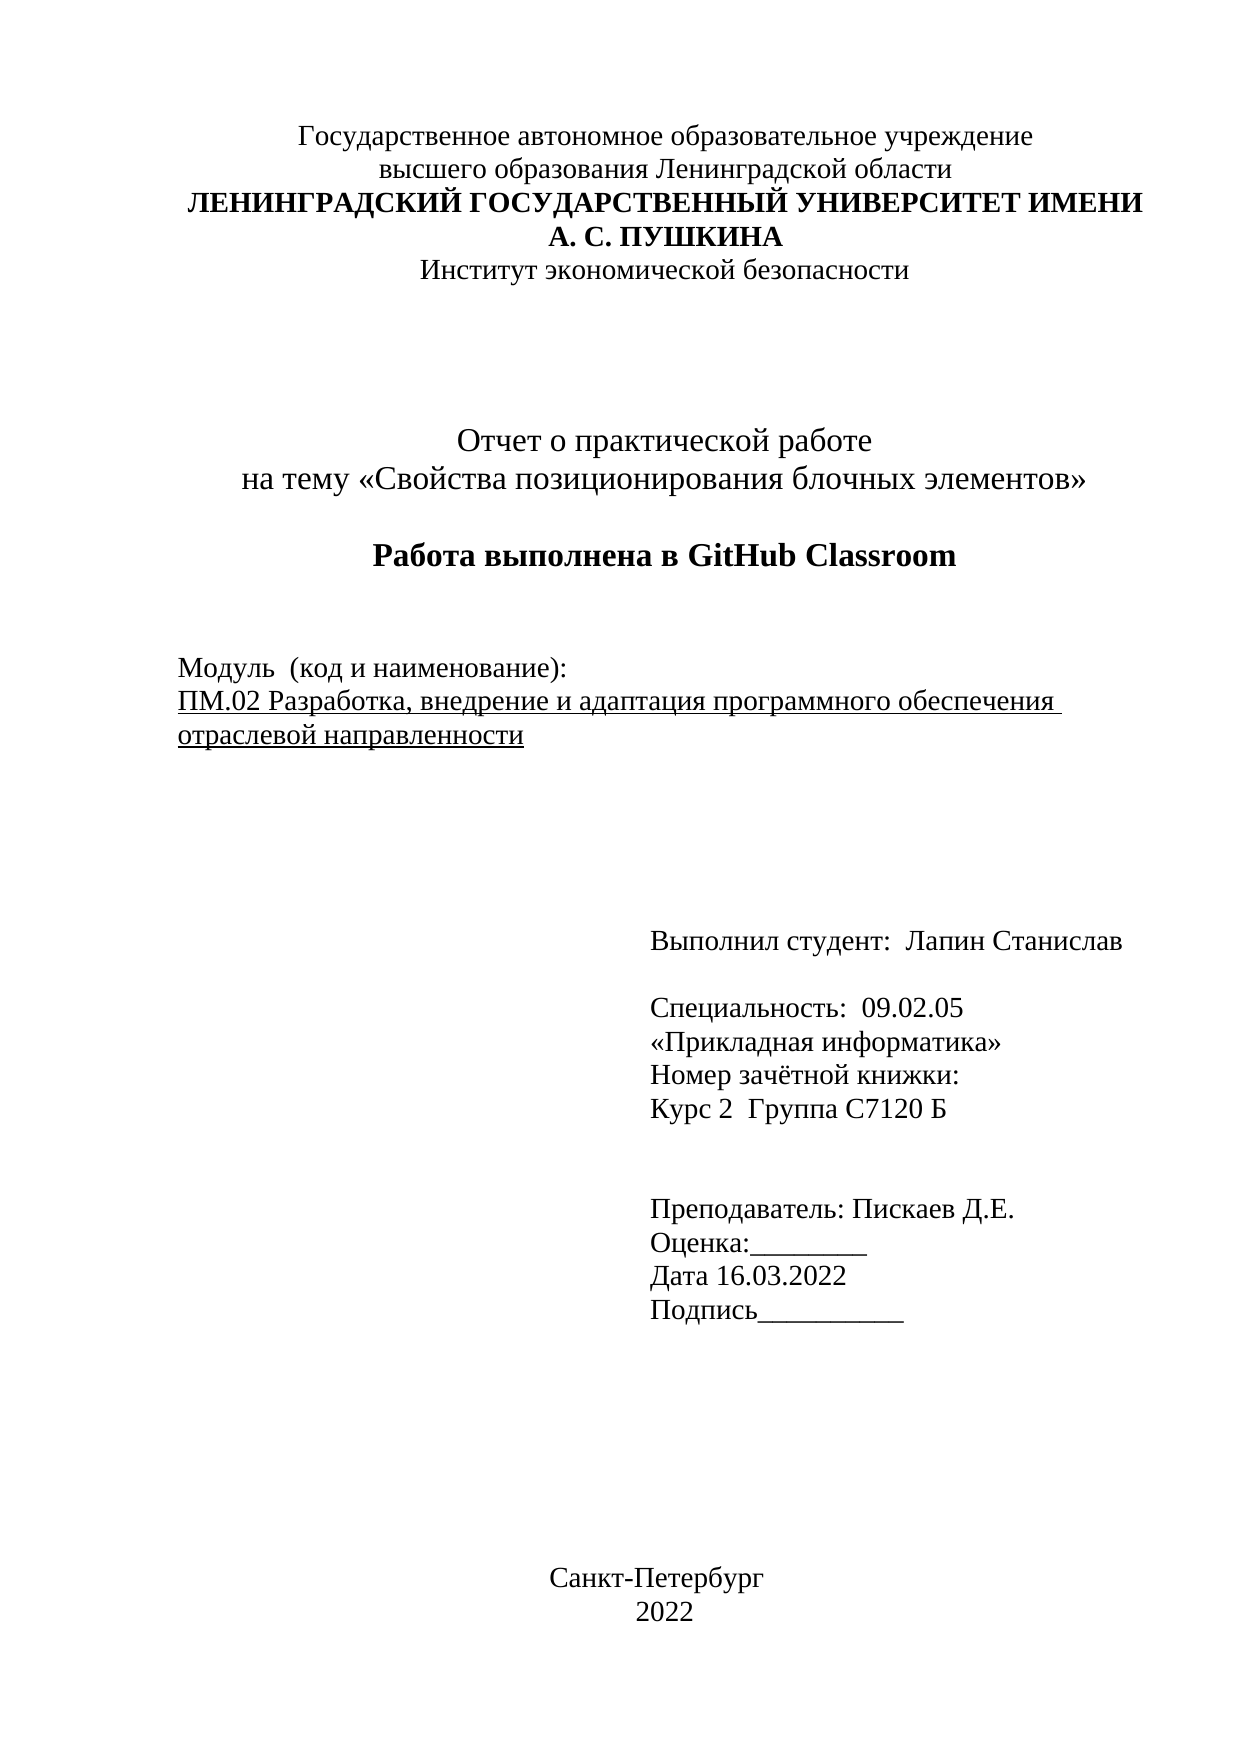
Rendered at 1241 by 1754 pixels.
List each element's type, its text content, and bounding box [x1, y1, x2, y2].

text Работа выполнена в GitHub Classroom [177, 535, 1152, 573]
text Оценка:________ [650, 1225, 1152, 1258]
text 2022 [177, 1594, 1152, 1627]
text Номер зачётной книжки: [650, 1057, 1152, 1091]
text на тему «Свойства позиционирования блочных элементов» [177, 458, 1152, 497]
text Курс 2 Группа С7120 Б [650, 1091, 1152, 1124]
text Преподаватель: Пискаев Д.Е. [650, 1191, 1152, 1225]
text Дата 16.03.2022 [650, 1258, 1152, 1292]
text Санкт-Петербург [177, 1560, 1152, 1594]
text Институт экономической безопасности [177, 252, 1152, 286]
text Специальность: 09.02.05 [650, 990, 1152, 1024]
text «Прикладная информатика» [650, 1024, 1152, 1057]
text Выполнил студент: Лапин Станислав [650, 923, 1152, 957]
text Отчет о практической работе [177, 420, 1152, 458]
text Государственное автономное образовательное учреждение [179, 118, 1152, 152]
text ПМ.02 Разработка, внедрение и адаптация программного обеспечения отраслевой направленности [177, 683, 1152, 751]
text Подпись__________ [650, 1292, 1152, 1326]
text Модуль (код и наименование): [177, 650, 1152, 683]
text высшего образования Ленинградской области ЛЕНИНГРАДСКИЙ ГОСУДАРСТВЕННЫЙ УНИВЕРСИТЕТ ИМЕНИ А. С. ПУШКИНА [179, 152, 1152, 252]
